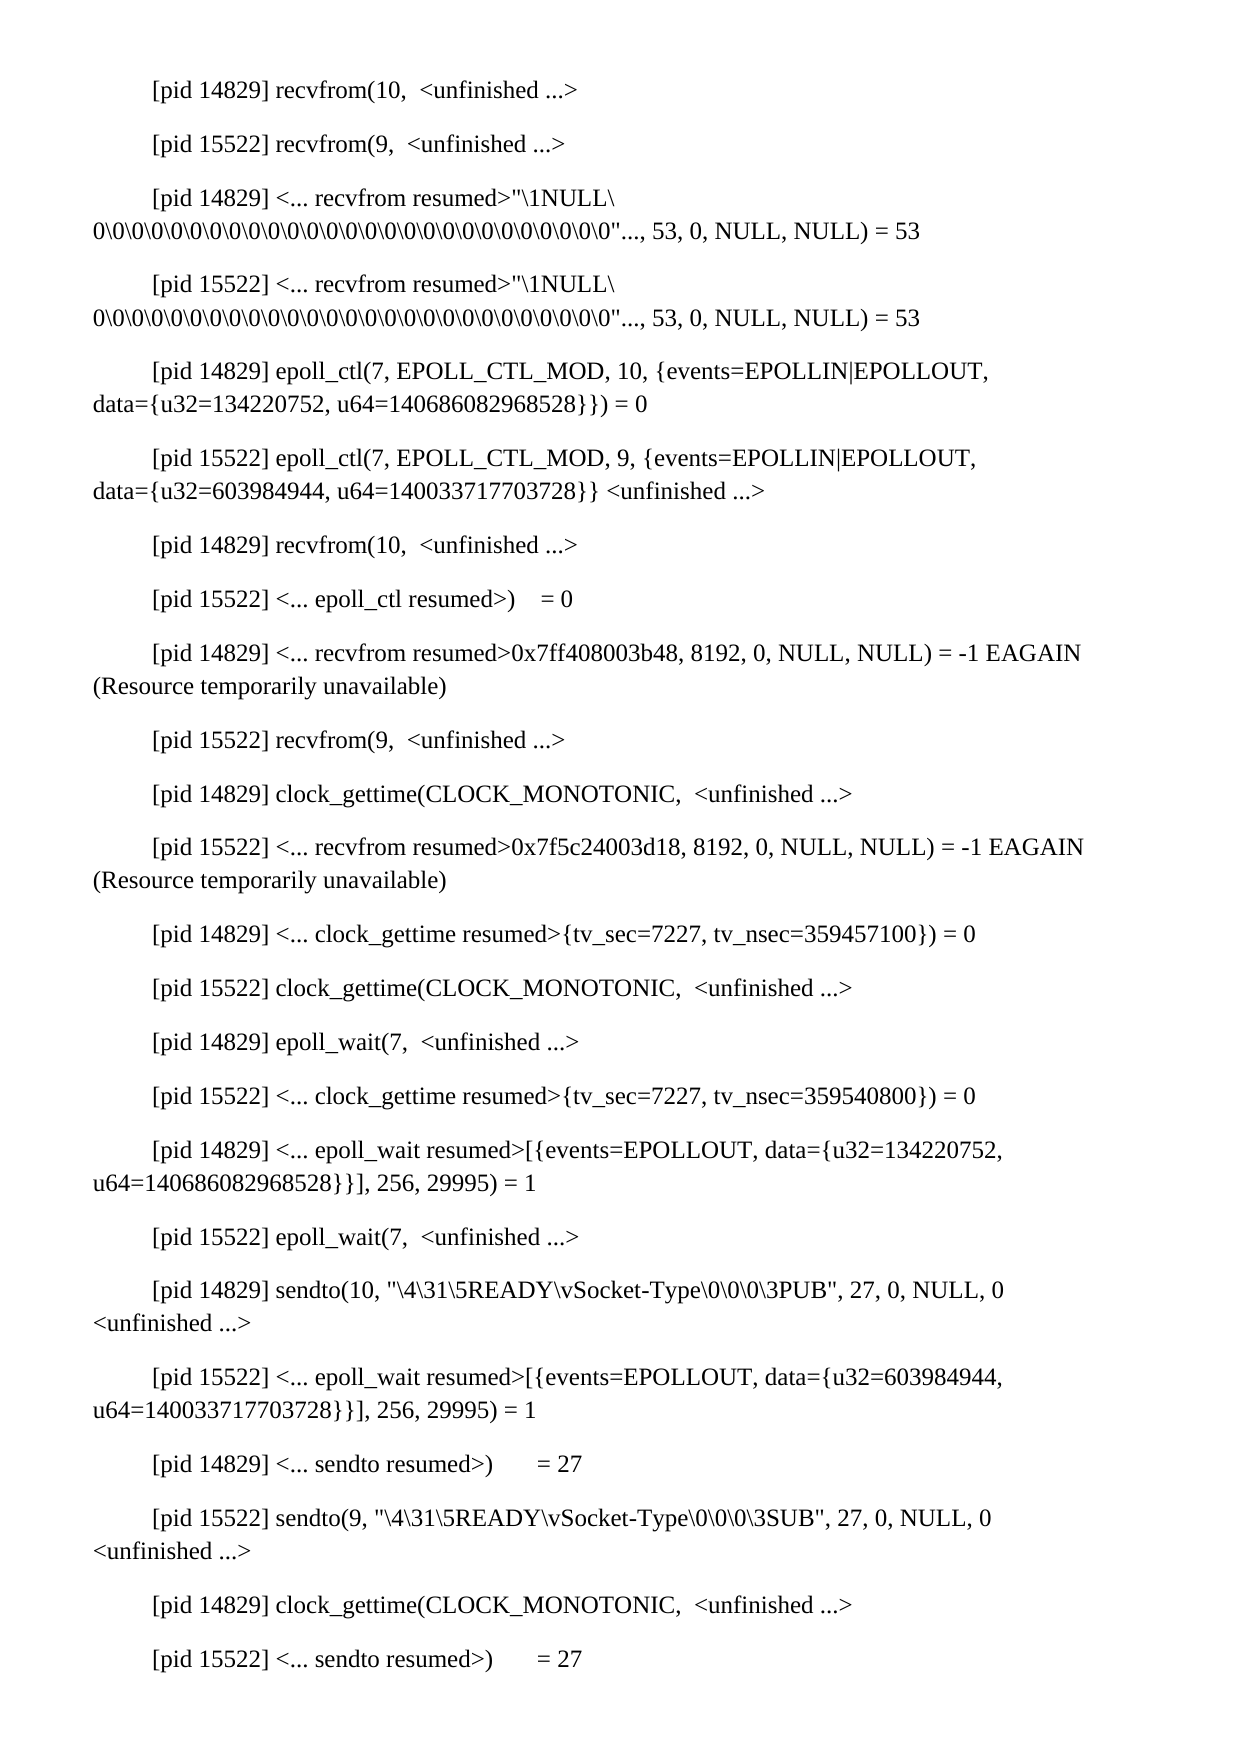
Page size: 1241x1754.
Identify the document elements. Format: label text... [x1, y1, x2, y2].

text [pid 15522] epoll_wait(7, <unfinished ...> [93, 1222, 1147, 1250]
text [pid 14829] <... recvfrom resumed>"\1NULL\0\0\0\0\0\0\0\0\0\0\0\0\0\0\0\0\0\0\0\0\0\0\0\0\0\0\0"..., 53, 0, NULL, NULL) = 53 [93, 183, 1147, 244]
text [pid 15522] <... recvfrom resumed>"\1NULL\0\0\0\0\0\0\0\0\0\0\0\0\0\0\0\0\0\0\0\0\0\0\0\0\0\0\0"..., 53, 0, NULL, NULL) = 53 [93, 269, 1147, 331]
text [pid 14829] sendto(10, "\4\31\5READY\vSocket-Type\0\0\0\3PUB", 27, 0, NULL, 0 <unfinished ...> [93, 1276, 1147, 1337]
text [pid 15522] epoll_ctl(7, EPOLL_CTL_MOD, 9, {events=EPOLLIN|EPOLLOUT, data={u32=603984944, u64=140033717703728}} <unfinished ...> [93, 443, 1147, 505]
text [pid 15522] <... recvfrom resumed>0x7f5c24003d18, 8192, 0, NULL, NULL) = -1 EAGAIN (Resource temporarily unavailable) [93, 832, 1147, 894]
text [pid 14829] <... sendto resumed>) = 27 [93, 1449, 1147, 1478]
text [pid 14829] epoll_ctl(7, EPOLL_CTL_MOD, 10, {events=EPOLLIN|EPOLLOUT, data={u32=134220752, u64=140686082968528}}) = 0 [93, 356, 1147, 418]
text [pid 15522] <... clock_gettime resumed>{tv_sec=7227, tv_nsec=359540800}) = 0 [93, 1081, 1147, 1110]
text [pid 15522] recvfrom(9, <unfinished ...> [93, 129, 1147, 158]
text [pid 14829] clock_gettime(CLOCK_MONOTONIC, <unfinished ...> [93, 779, 1147, 807]
text [pid 14829] recvfrom(10, <unfinished ...> [93, 75, 1147, 104]
text [pid 15522] <... epoll_wait resumed>[{events=EPOLLOUT, data={u32=603984944, u64=140033717703728}}], 256, 29995) = 1 [93, 1362, 1147, 1424]
text [pid 15522] <... sendto resumed>) = 27 [93, 1644, 1147, 1673]
text [pid 14829] <... recvfrom resumed>0x7ff408003b48, 8192, 0, NULL, NULL) = -1 EAGAIN (Resource temporarily unavailable) [93, 638, 1147, 700]
text [pid 14829] <... epoll_wait resumed>[{events=EPOLLOUT, data={u32=134220752, u64=140686082968528}}], 256, 29995) = 1 [93, 1135, 1147, 1197]
text [pid 15522] sendto(9, "\4\31\5READY\vSocket-Type\0\0\0\3SUB", 27, 0, NULL, 0 <unfinished ...> [93, 1503, 1147, 1565]
text [pid 14829] recvfrom(10, <unfinished ...> [93, 530, 1147, 559]
text [pid 14829] <... clock_gettime resumed>{tv_sec=7227, tv_nsec=359457100}) = 0 [93, 919, 1147, 948]
text [pid 15522] <... epoll_ctl resumed>) = 0 [93, 584, 1147, 613]
text [pid 14829] epoll_wait(7, <unfinished ...> [93, 1027, 1147, 1056]
text [pid 15522] recvfrom(9, <unfinished ...> [93, 725, 1147, 753]
text [pid 14829] clock_gettime(CLOCK_MONOTONIC, <unfinished ...> [93, 1590, 1147, 1619]
text [pid 15522] clock_gettime(CLOCK_MONOTONIC, <unfinished ...> [93, 973, 1147, 1002]
